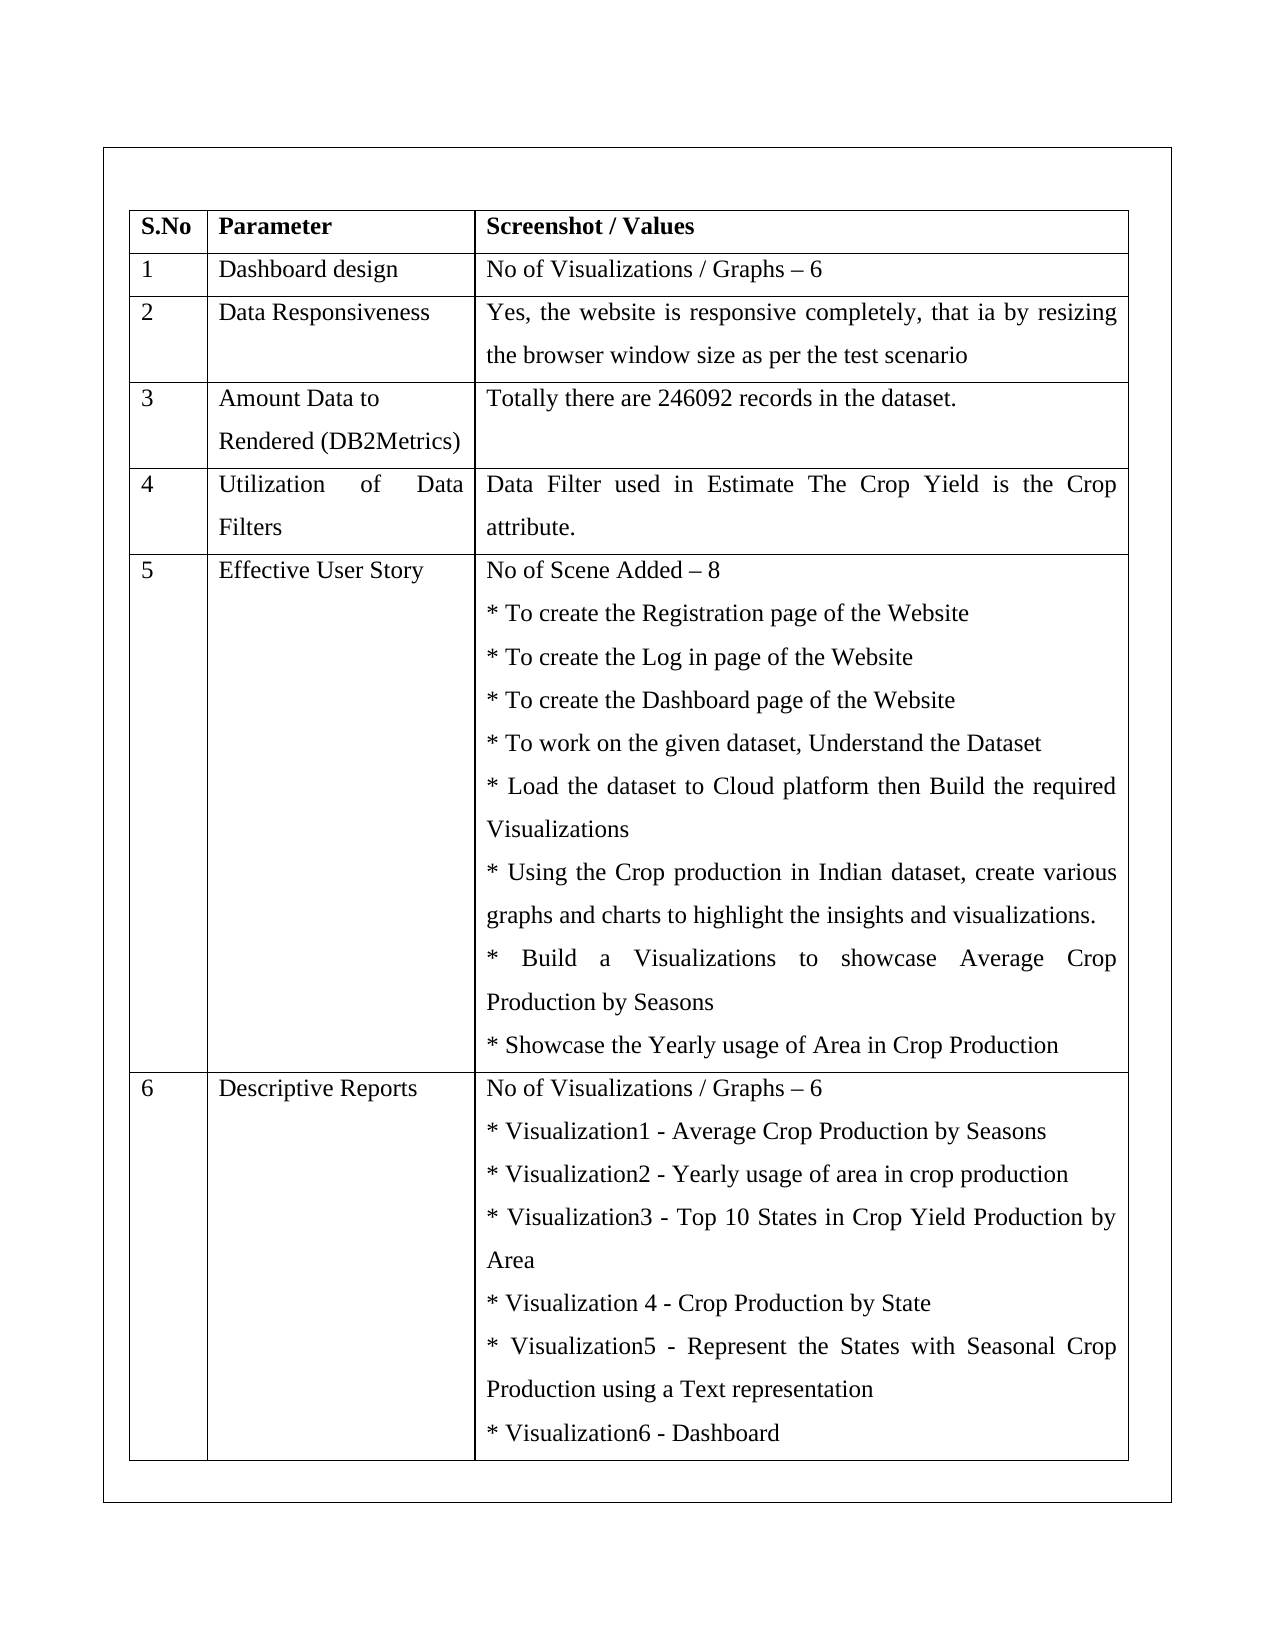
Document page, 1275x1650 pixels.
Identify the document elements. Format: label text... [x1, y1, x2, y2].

table_cell Yes, the website is responsive completely, that ia by resizing the browser window size as per the test scenario [476, 297, 1128, 382]
table_cell Dashboard design [208, 254, 474, 296]
table_cell Data Filter used in Estimate The Crop Yield is the Crop attribute. [476, 469, 1128, 554]
table_cell 3 [130, 383, 207, 468]
table_cell No of Visualizations / Graphs – 6 [476, 254, 1128, 296]
table_cell Amount Data to Rendered (DB2Metrics) [208, 383, 474, 468]
table_cell Effective User Story [208, 555, 474, 1072]
table_header Parameter [208, 211, 474, 253]
table_cell 4 [130, 469, 207, 554]
table_cell 5 [130, 555, 207, 1072]
table_cell No of Scene Added – 8 * To create the Registration page of the Website * To create the Log in page of the Website * To create the Dashboard page of the Website * To work on the given dataset, Understand the Dataset * Load the dataset to Cloud platform then Build the required Visualizations * Using the Crop production in Indian dataset, create various graphs and charts to highlight the insights and visualizations. * Build a Visualizations to showcase Average Crop Production by Seasons * Showcase the Yearly usage of Area in Crop Production [476, 555, 1128, 1072]
table_cell Data Responsiveness [208, 297, 474, 382]
table_cell 1 [130, 254, 207, 296]
table_cell 2 [130, 297, 207, 382]
table_cell Descriptive Reports [208, 1073, 474, 1459]
table_cell Utilization of Data Filters [208, 469, 474, 554]
table_cell Totally there are 246092 records in the dataset. [476, 383, 1128, 468]
table_cell 6 [130, 1073, 207, 1459]
table_cell No of Visualizations / Graphs – 6 * Visualization1 - Average Crop Production by Seasons * Visualization2 - Yearly usage of area in crop production * Visualization3 - Top 10 States in Crop Yield Production by Area * Visualization 4 - Crop Production by State * Visualization5 - Represent the States with Seasonal Crop Production using a Text representation * Visualization6 - Dashboard [476, 1073, 1128, 1459]
table_header S.No [130, 211, 207, 253]
table_header Screenshot / Values [476, 211, 1128, 253]
